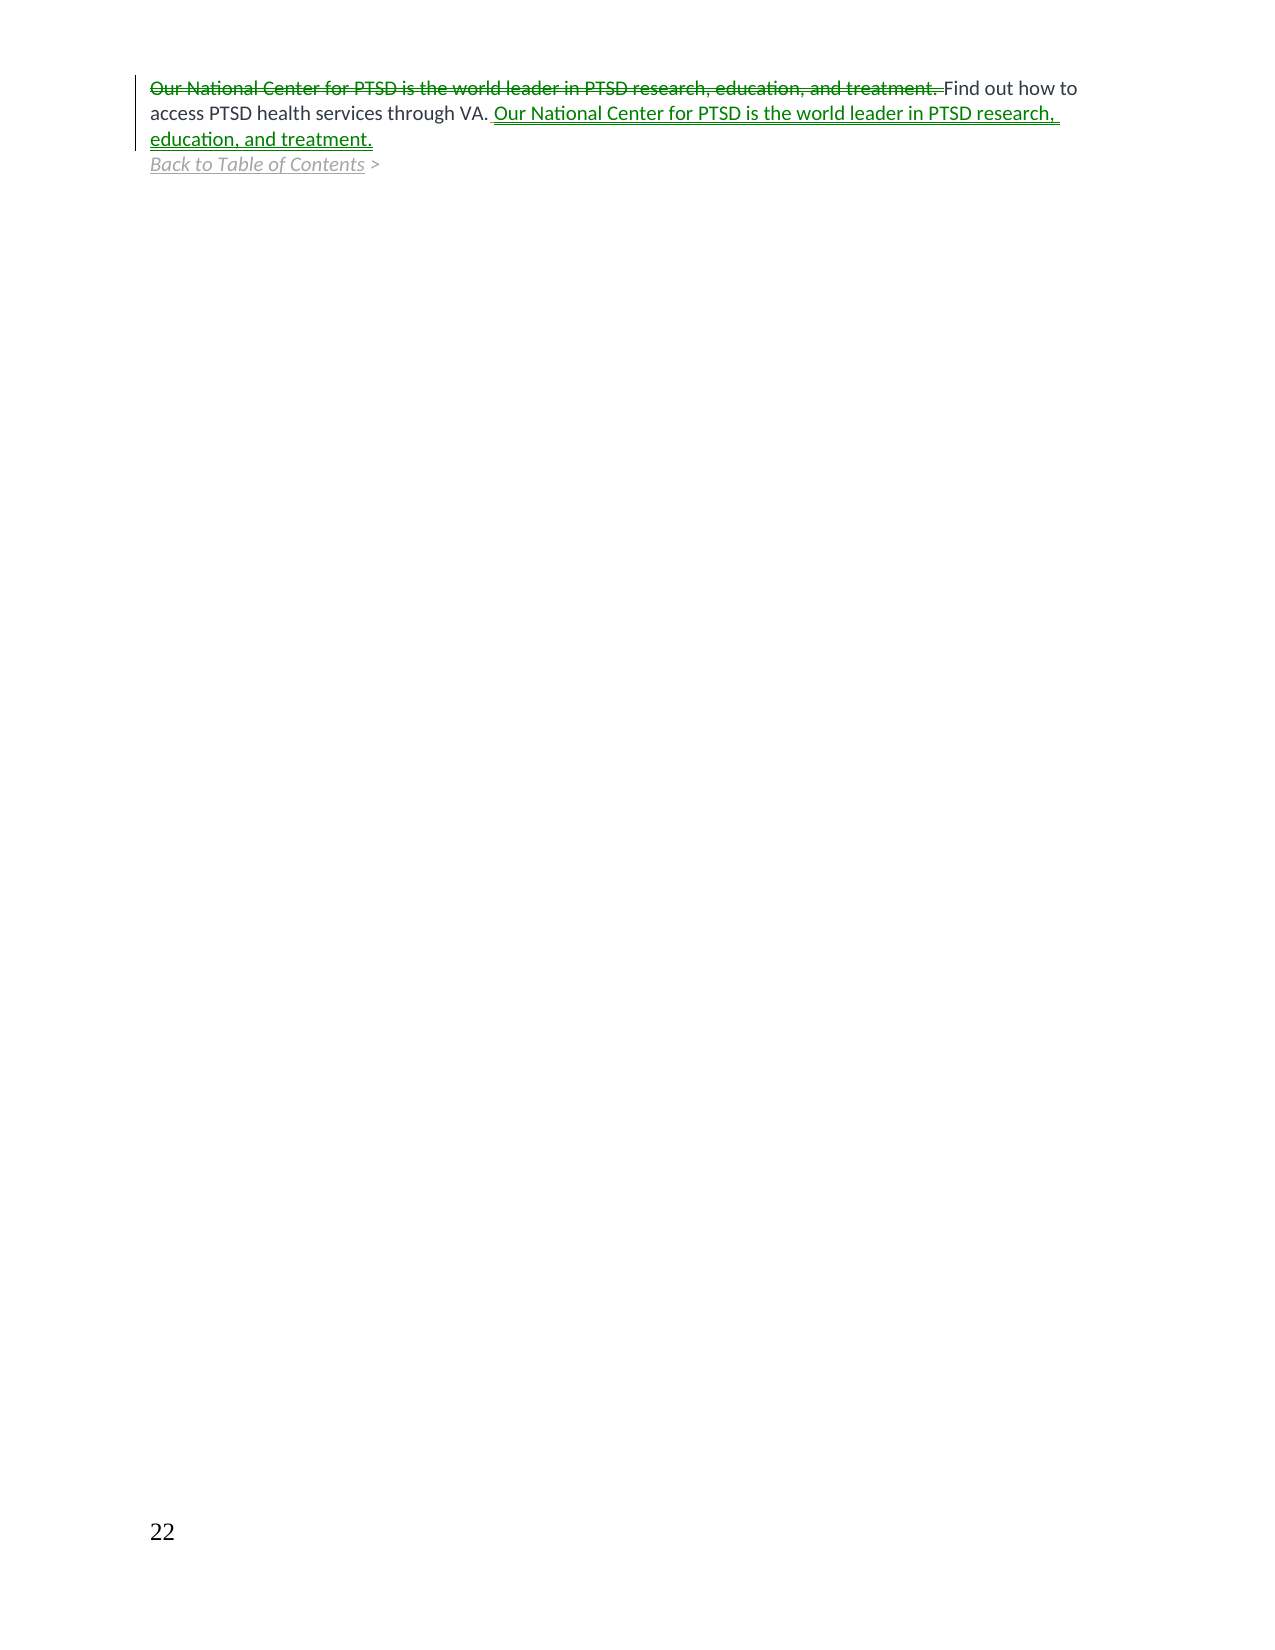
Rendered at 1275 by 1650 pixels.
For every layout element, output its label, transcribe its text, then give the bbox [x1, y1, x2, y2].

text Back to Table of Contents > [150, 151, 1125, 177]
text Find out how to access PTSD health services through VA. [373, 75, 1125, 151]
